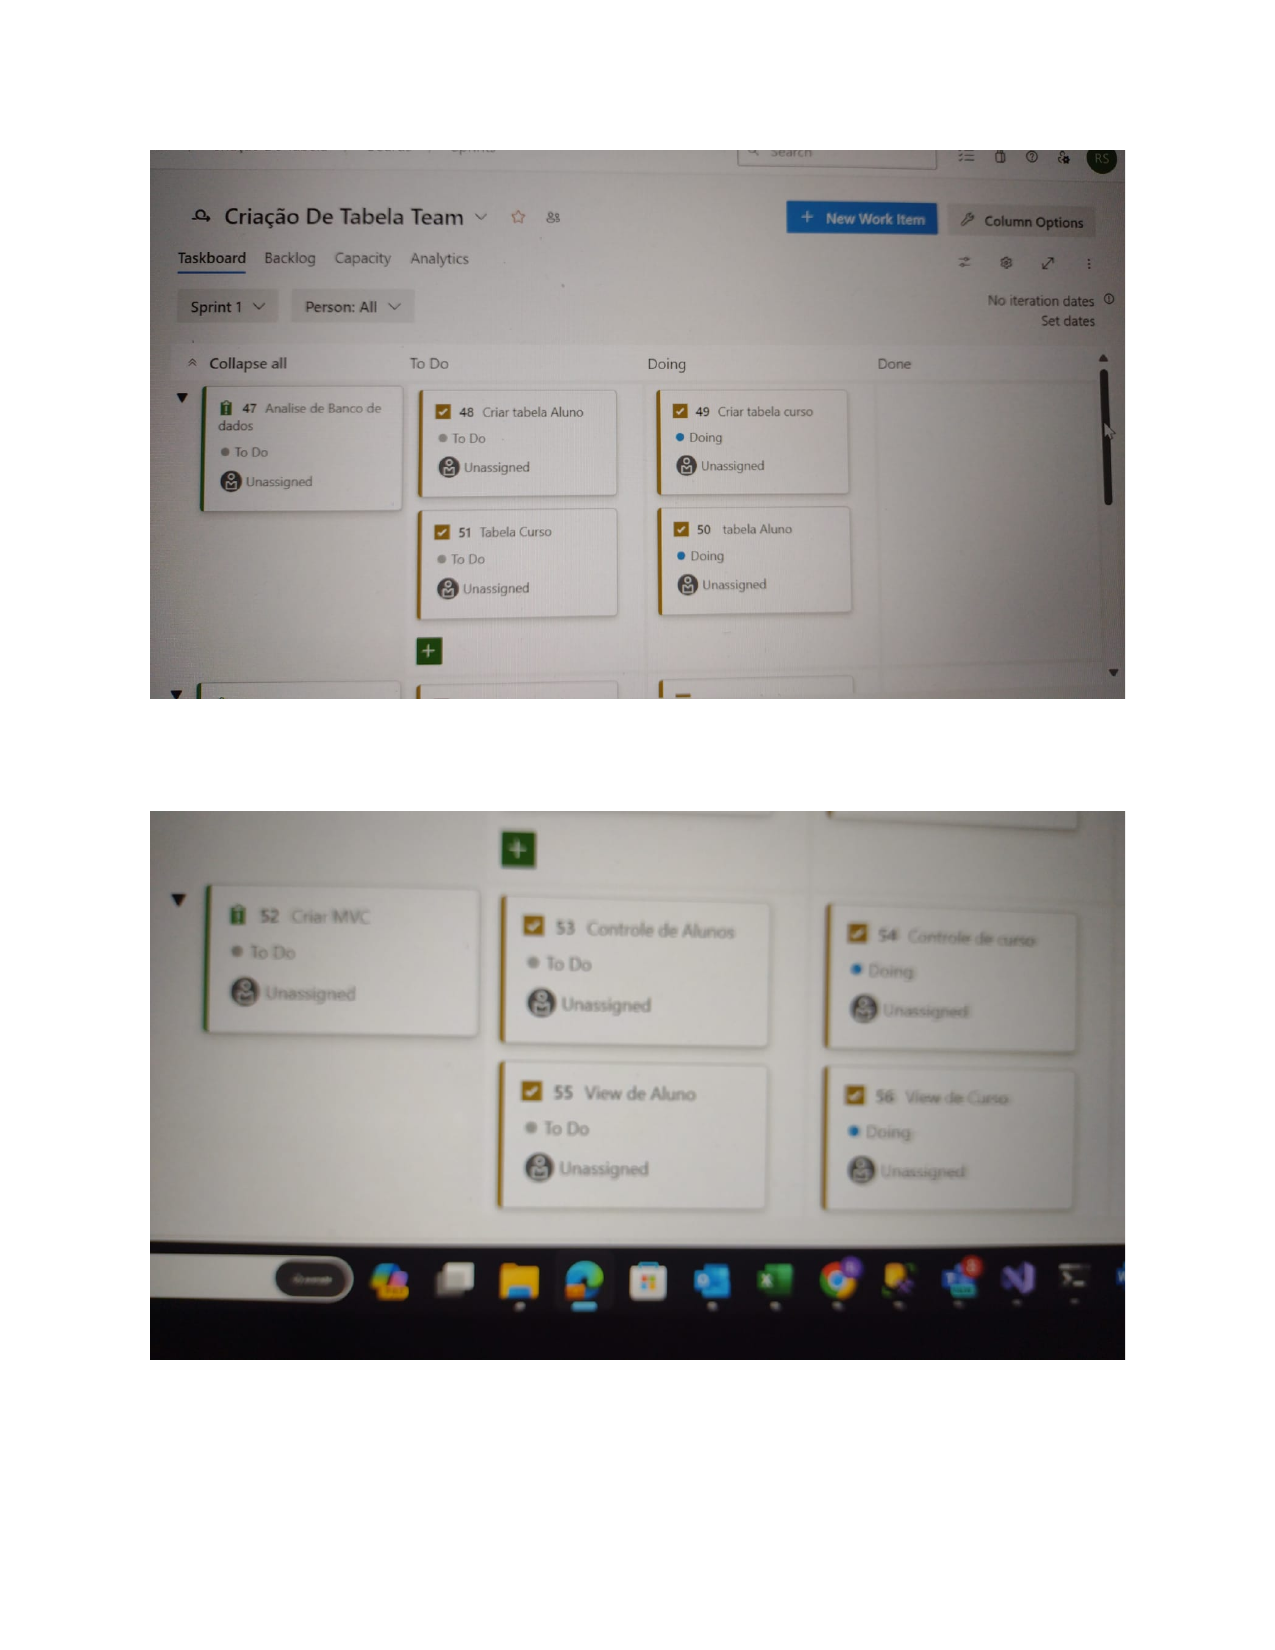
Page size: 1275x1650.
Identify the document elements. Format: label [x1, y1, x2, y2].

picture [150, 150, 1125, 699]
picture [150, 811, 1125, 1360]
